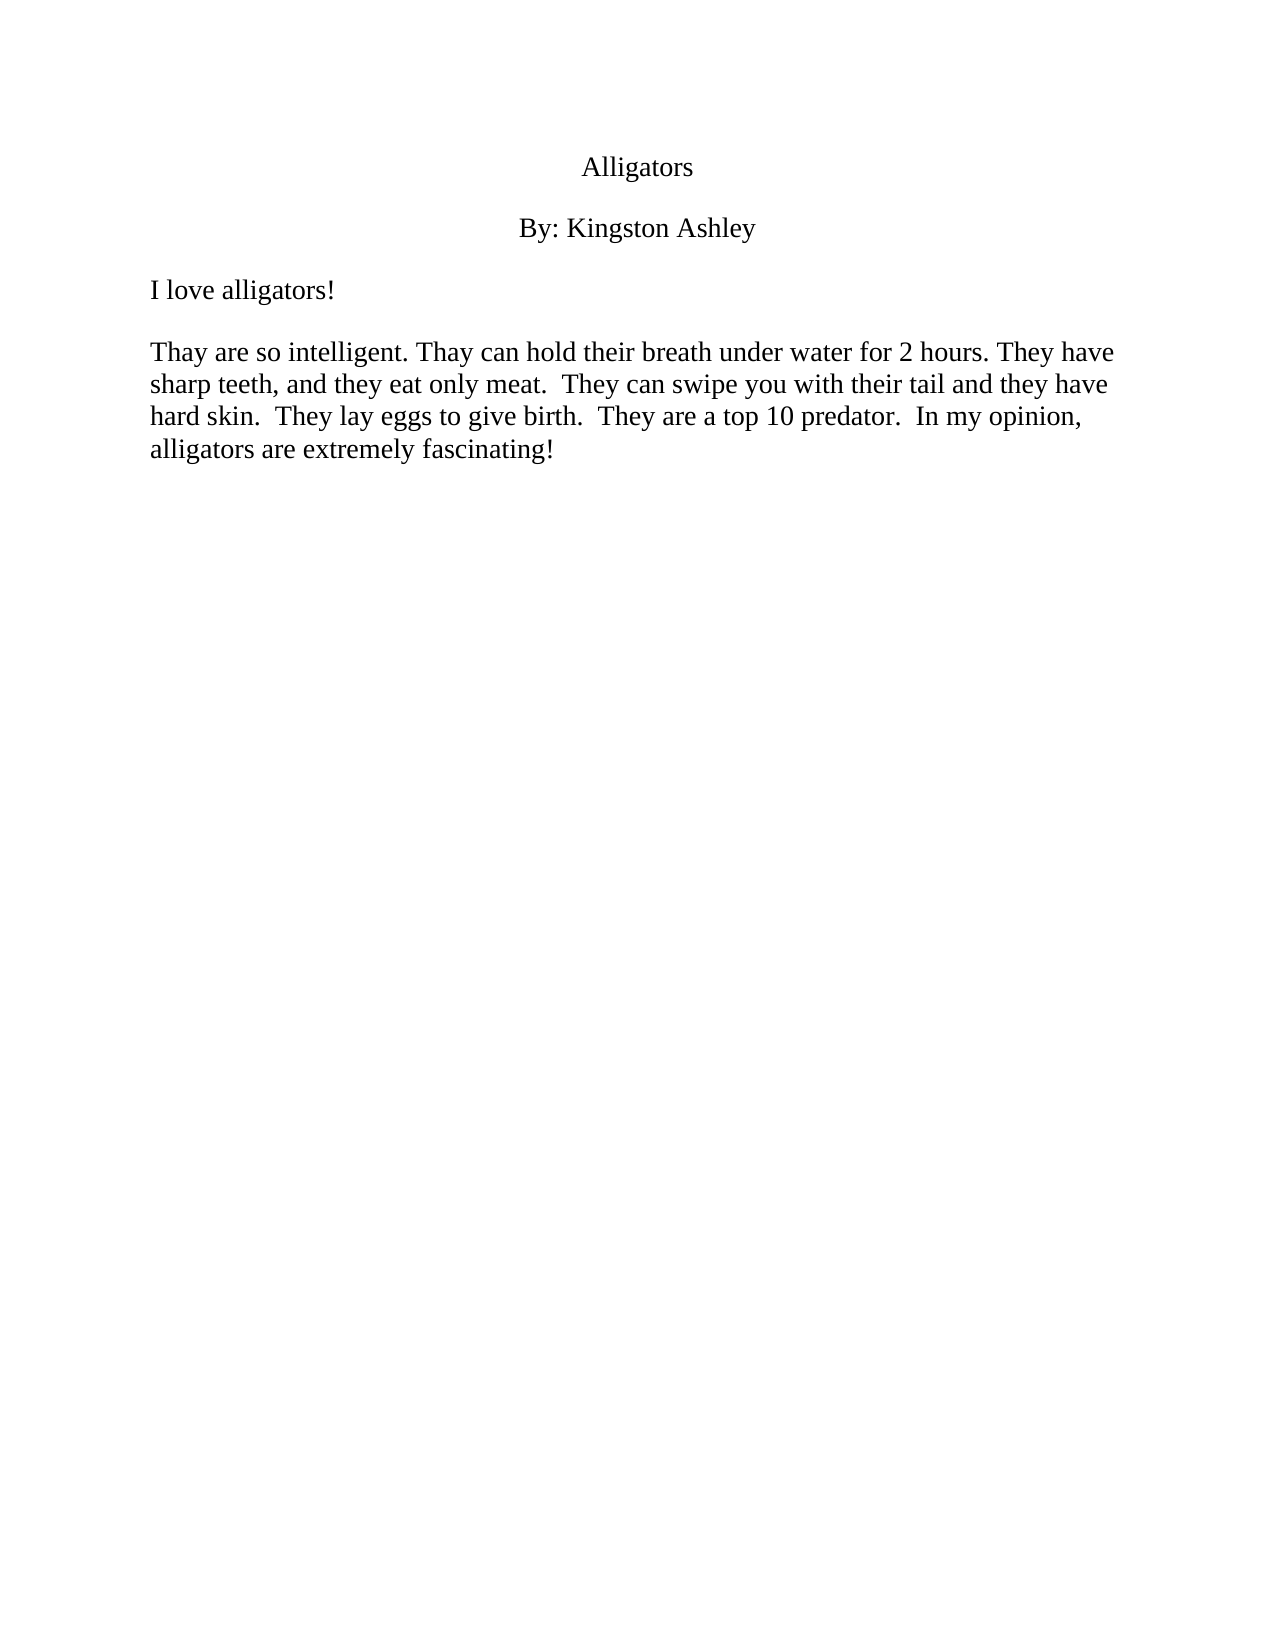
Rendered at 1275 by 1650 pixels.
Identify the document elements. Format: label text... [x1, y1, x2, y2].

text Alligators [150, 150, 1125, 182]
text By: Kingston Ashley [150, 212, 1125, 244]
text Thay are so intelligent. Thay can hold their breath under water for 2 hours. They have sharp teeth, and they eat only meat. They can swipe you with their tail and they have hard skin. They lay eggs to give birth. They are a top 10 predator. In my opinion, alligators are extremely fascinating! [150, 335, 1125, 464]
text I love alligators! [150, 273, 1125, 306]
